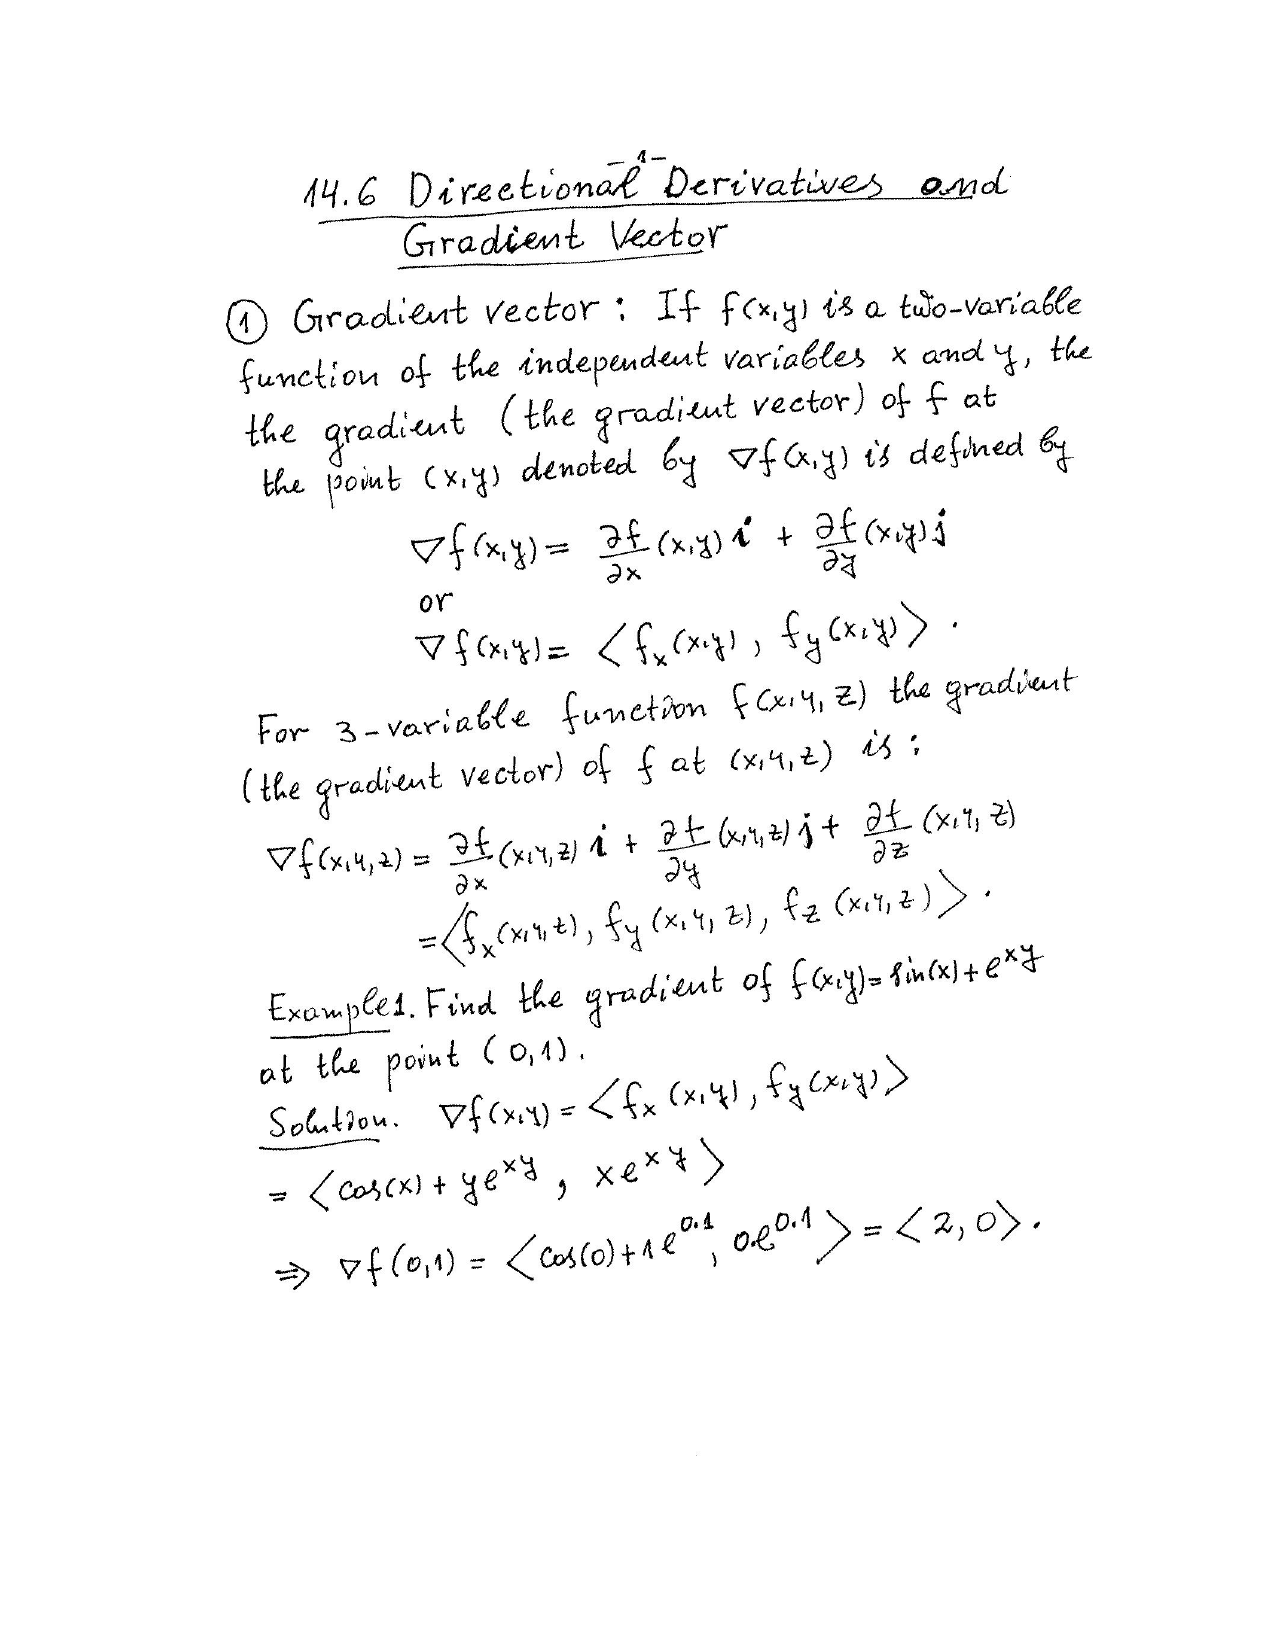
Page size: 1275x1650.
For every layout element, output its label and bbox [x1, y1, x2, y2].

picture [150, 150, 1125, 1501]
